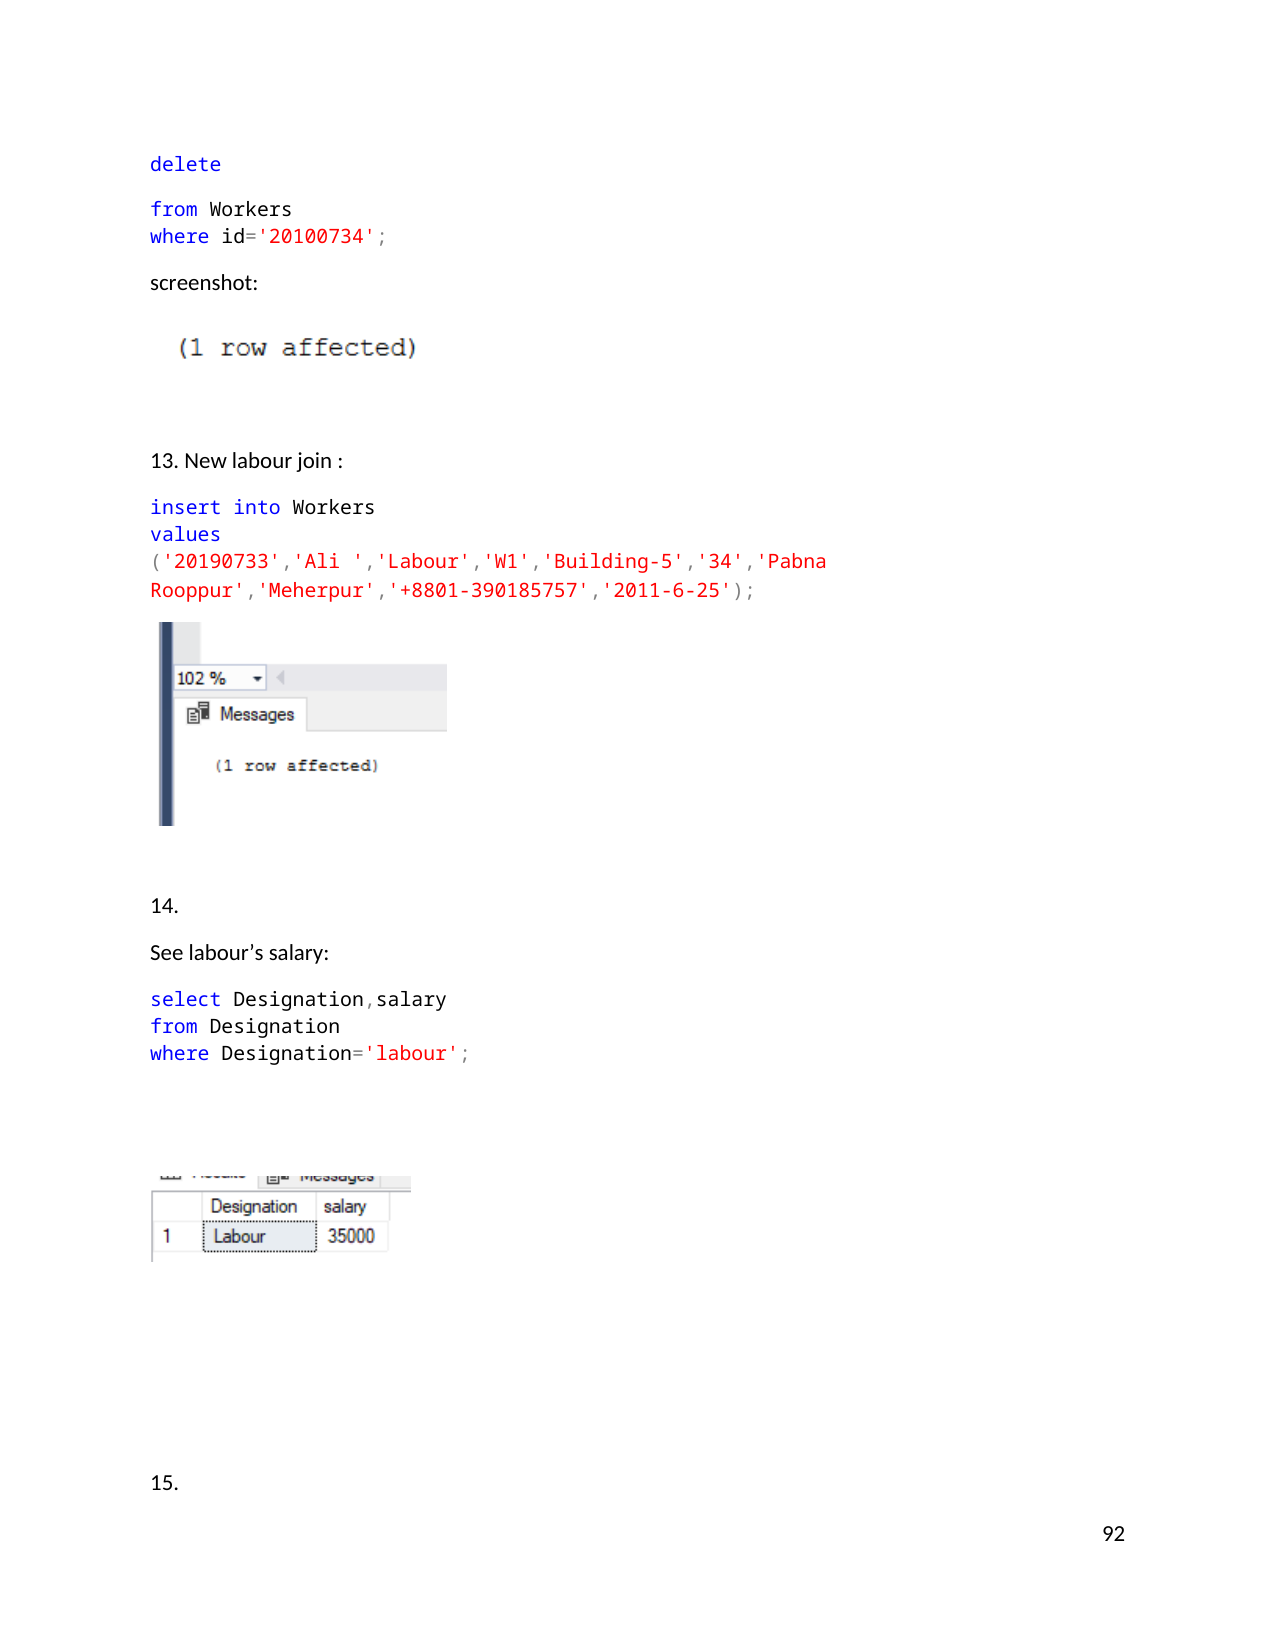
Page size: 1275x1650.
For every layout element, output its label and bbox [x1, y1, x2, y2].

picture [150, 622, 447, 826]
picture [150, 315, 477, 428]
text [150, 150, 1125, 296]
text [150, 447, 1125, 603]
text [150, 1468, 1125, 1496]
picture [150, 1176, 411, 1262]
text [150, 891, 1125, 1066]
